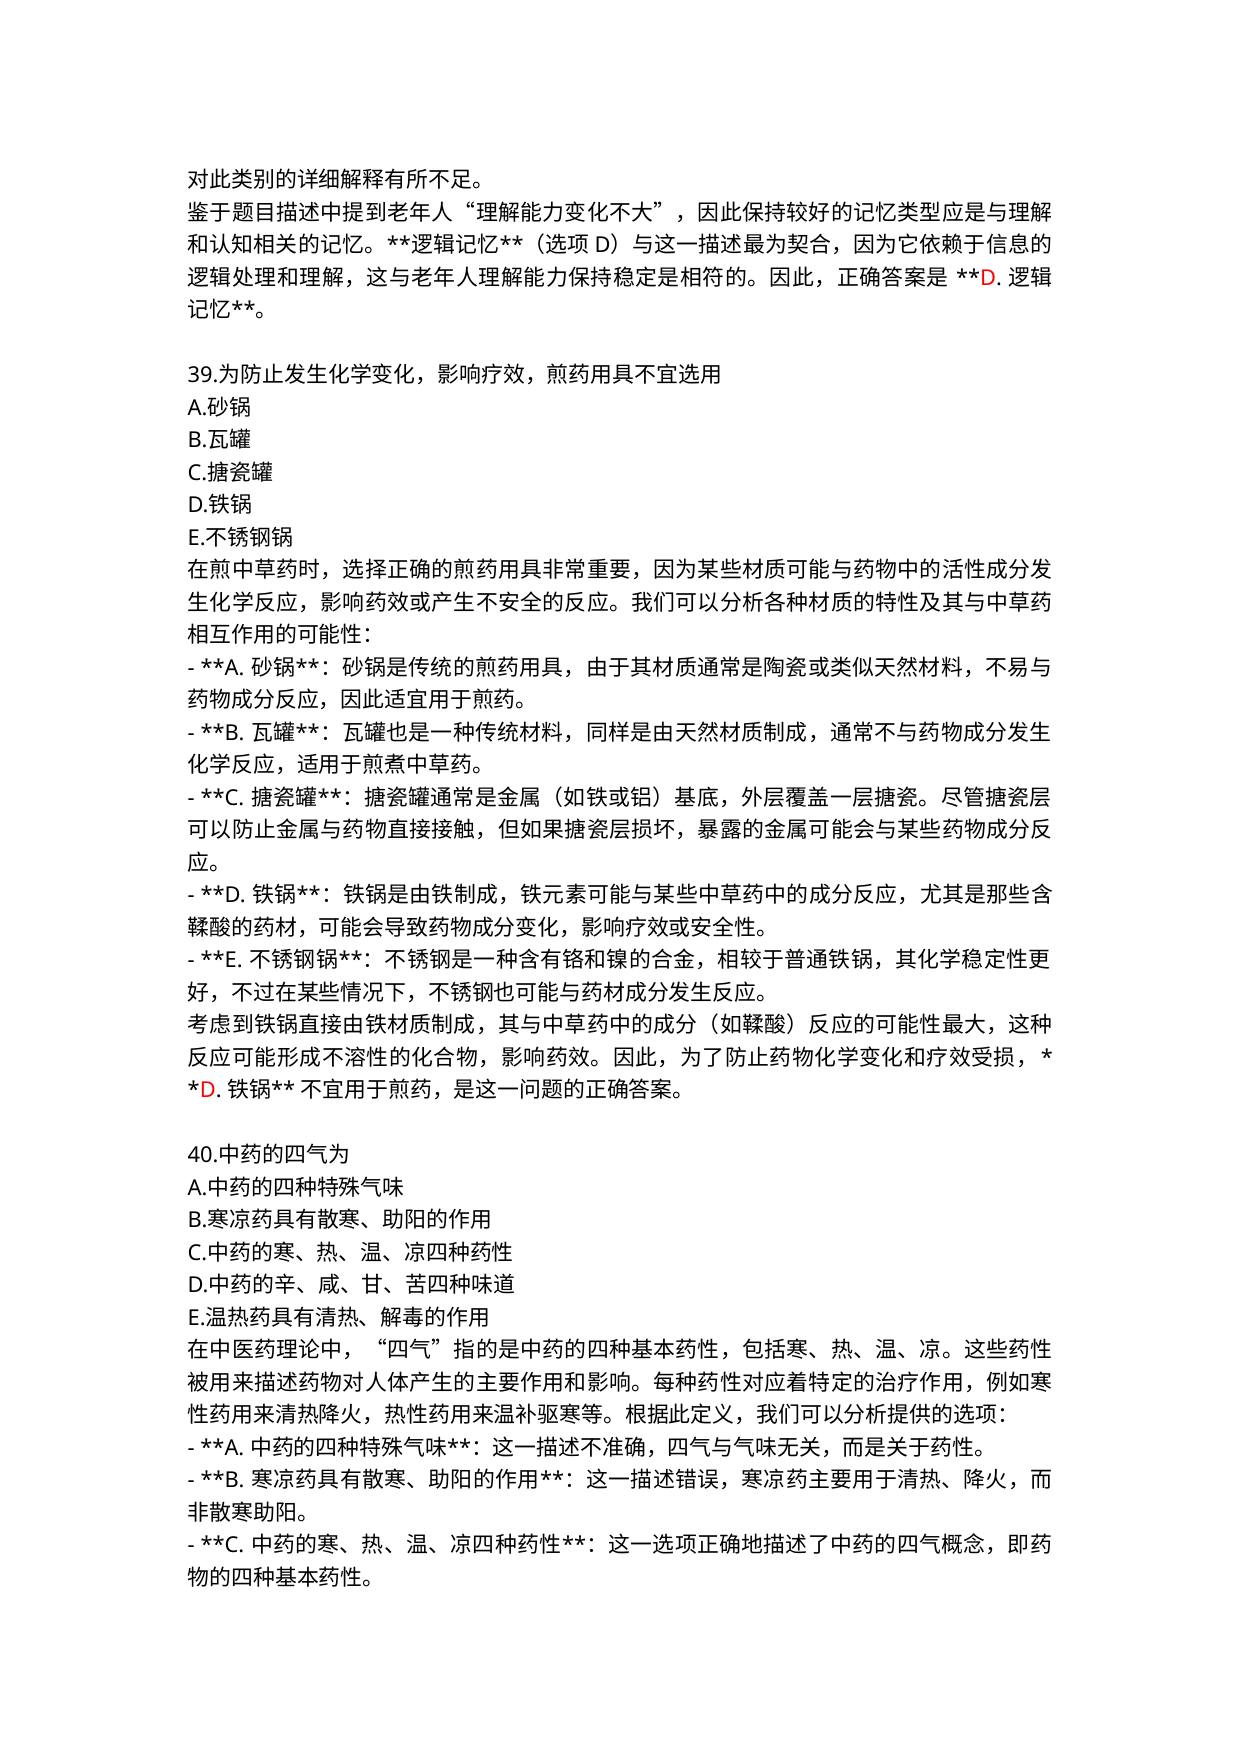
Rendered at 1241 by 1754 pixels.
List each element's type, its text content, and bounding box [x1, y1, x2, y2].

text 考虑到铁锅直接由铁材质制成，其与中草药中的成分（如鞣酸）反应的可能性最大，这种反应可能形成不溶性的化合物，影响药效。因此，为了防止药物化学变化和疗效受损，**D. 铁锅** 不宜用于煎药，是这一问题的正确答案。 [187, 1007, 1053, 1104]
text - **B. 瓦罐**：瓦罐也是一种传统材料，同样是由天然材质制成，通常不与药物成分发生化学反应，适用于煎煮中草药。 [187, 714, 1053, 779]
text E.温热药具有清热、解毒的作用 [187, 1299, 1053, 1332]
text 在煎中草药时，选择正确的煎药用具非常重要，因为某些材质可能与药物中的活性成分发生化学反应，影响药效或产生不安全的反应。我们可以分析各种材质的特性及其与中草药相互作用的可能性： [187, 552, 1053, 649]
text C.搪瓷罐 [187, 454, 1053, 487]
text - **B. 寒凉药具有散寒、助阳的作用**：这一描述错误，寒凉药主要用于清热、降火，而非散寒助阳。 [187, 1462, 1053, 1527]
text - **C. 中药的寒、热、温、凉四种药性**：这一选项正确地描述了中药的四气概念，即药物的四种基本药性。 [187, 1527, 1053, 1592]
text B.寒凉药具有散寒、助阳的作用 [187, 1202, 1053, 1234]
text 40.中药的四气为 [187, 1137, 1053, 1169]
text - **E. 不锈钢锅**：不锈钢是一种含有铬和镍的合金，相较于普通铁锅，其化学稳定性更好，不过在某些情况下，不锈钢也可能与药材成分发生反应。 [187, 942, 1053, 1007]
text 39.为防止发生化学变化，影响疗效，煎药用具不宜选用 [187, 357, 1053, 389]
text 鉴于题目描述中提到老年人“理解能力变化不大”，因此保持较好的记忆类型应是与理解和认知相关的记忆。**逻辑记忆**（选项D）与这一描述最为契合，因为它依赖于信息的逻辑处理和理解，这与老年人理解能力保持稳定是相符的。因此，正确答案是 **D. 逻辑记忆**。 [187, 194, 1053, 324]
text B.瓦罐 [187, 422, 1053, 454]
text 在中医药理论中，“四气”指的是中药的四种基本药性，包括寒、热、温、凉。这些药性被用来描述药物对人体产生的主要作用和影响。每种药性对应着特定的治疗作用，例如寒性药用来清热降火，热性药用来温补驱寒等。根据此定义，我们可以分析提供的选项： [187, 1332, 1053, 1429]
text - **A. 中药的四种特殊气味**：这一描述不准确，四气与气味无关，而是关于药性。 [187, 1429, 1053, 1462]
text E.不锈钢锅 [187, 519, 1053, 552]
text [187, 162, 1053, 194]
text C.中药的寒、热、温、凉四种药性 [187, 1234, 1053, 1267]
text D.铁锅 [187, 487, 1053, 519]
text - **A. 砂锅**：砂锅是传统的煎药用具，由于其材质通常是陶瓷或类似天然材料，不易与药物成分反应，因此适宜用于煎药。 [187, 649, 1053, 714]
text A.中药的四种特殊气味 [187, 1169, 1053, 1202]
text A.砂锅 [187, 389, 1053, 422]
text - **D. 铁锅**：铁锅是由铁制成，铁元素可能与某些中草药中的成分反应，尤其是那些含鞣酸的药材，可能会导致药物成分变化，影响疗效或安全性。 [187, 877, 1053, 942]
text D.中药的辛、咸、甘、苦四种味道 [187, 1267, 1053, 1299]
text - **C. 搪瓷罐**：搪瓷罐通常是金属（如铁或铝）基底，外层覆盖一层搪瓷。尽管搪瓷层可以防止金属与药物直接接触，但如果搪瓷层损坏，暴露的金属可能会与某些药物成分反应。 [187, 779, 1053, 877]
